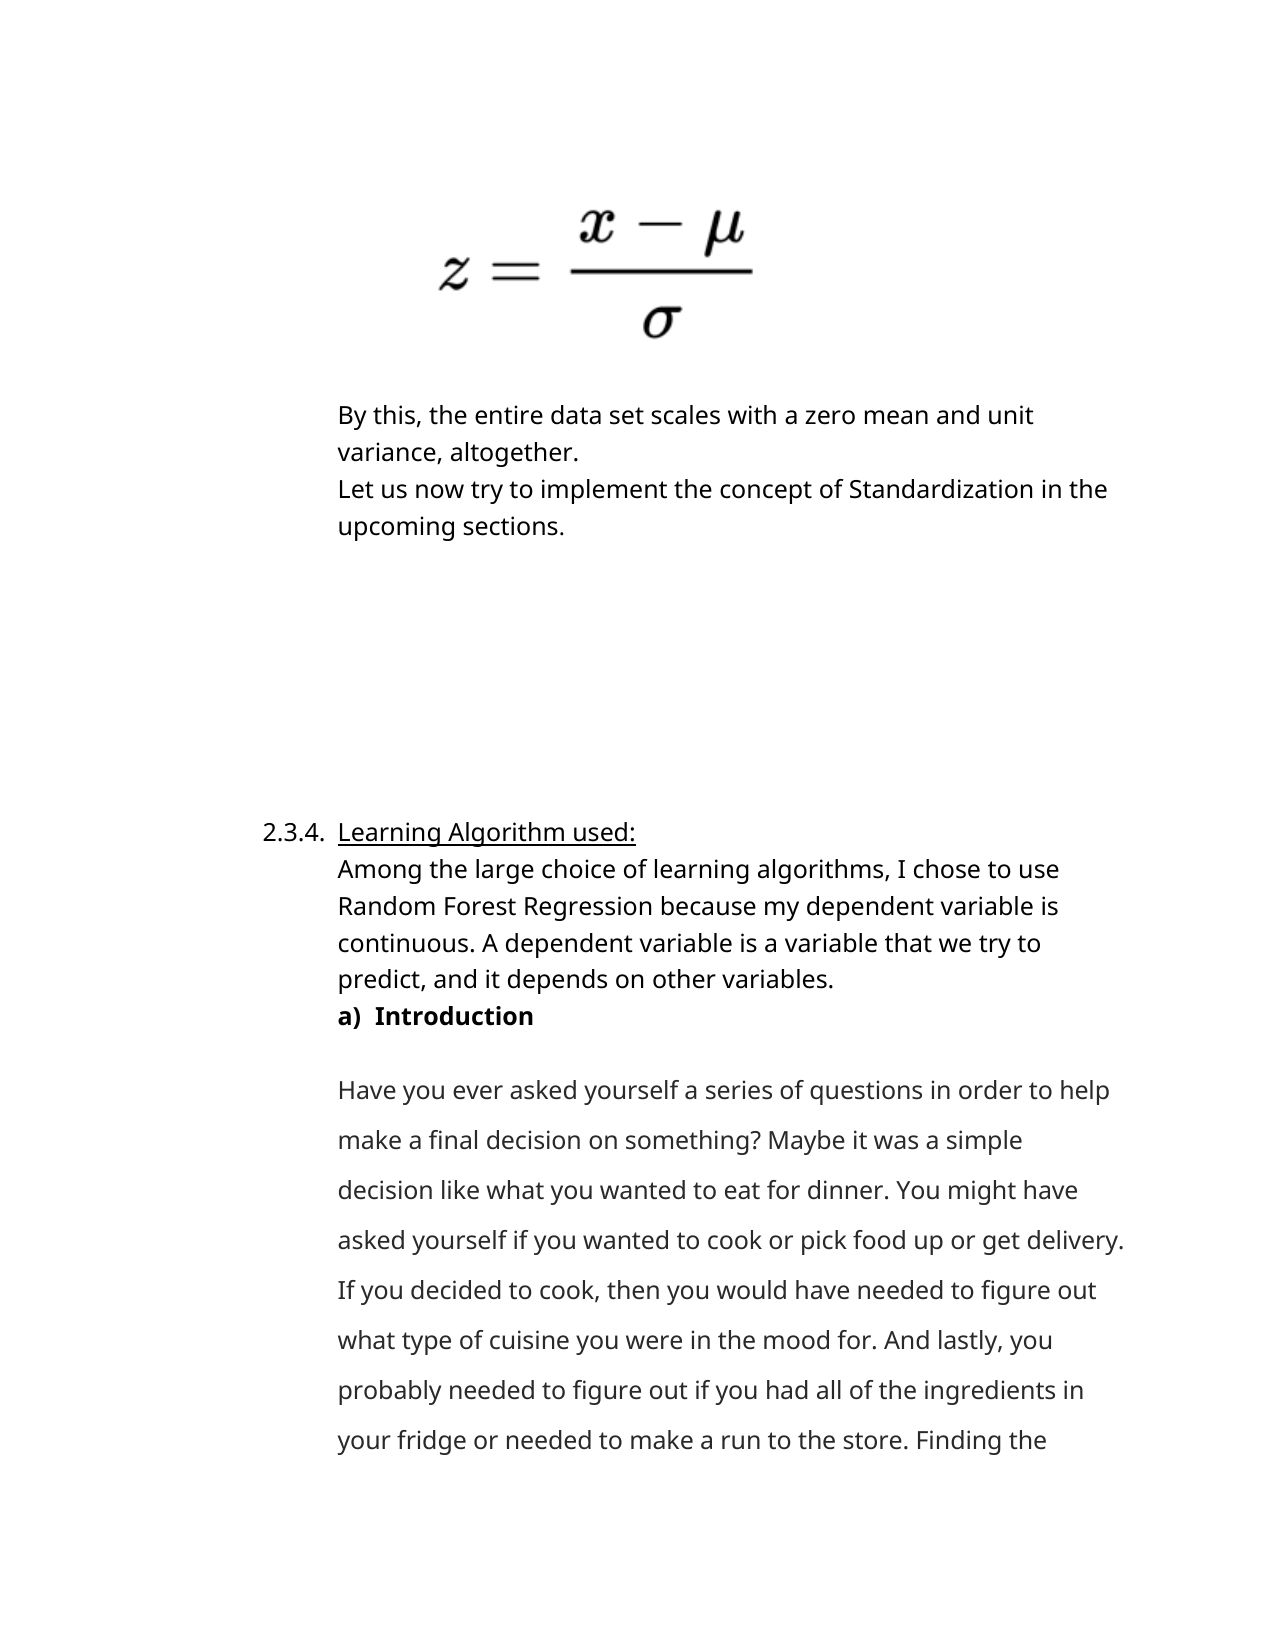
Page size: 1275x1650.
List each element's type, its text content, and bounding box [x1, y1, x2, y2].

picture [343, 150, 908, 396]
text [337, 1057, 1125, 1457]
list Among the large choice of learning algorithms, I chose to use Random Forest Regression because my dependent variable is continuous. A dependent variable is a variable that we try to predict, and it depends on other variables. [337, 852, 1125, 996]
list Introduction [337, 999, 1125, 1033]
list Learning Algorithm used: [262, 815, 1125, 849]
list Let us now try to implement the concept of Standardization in the upcoming sections. [337, 471, 1125, 542]
list By this, the entire data set scales with a zero mean and unit variance, altogether. [337, 398, 1125, 469]
